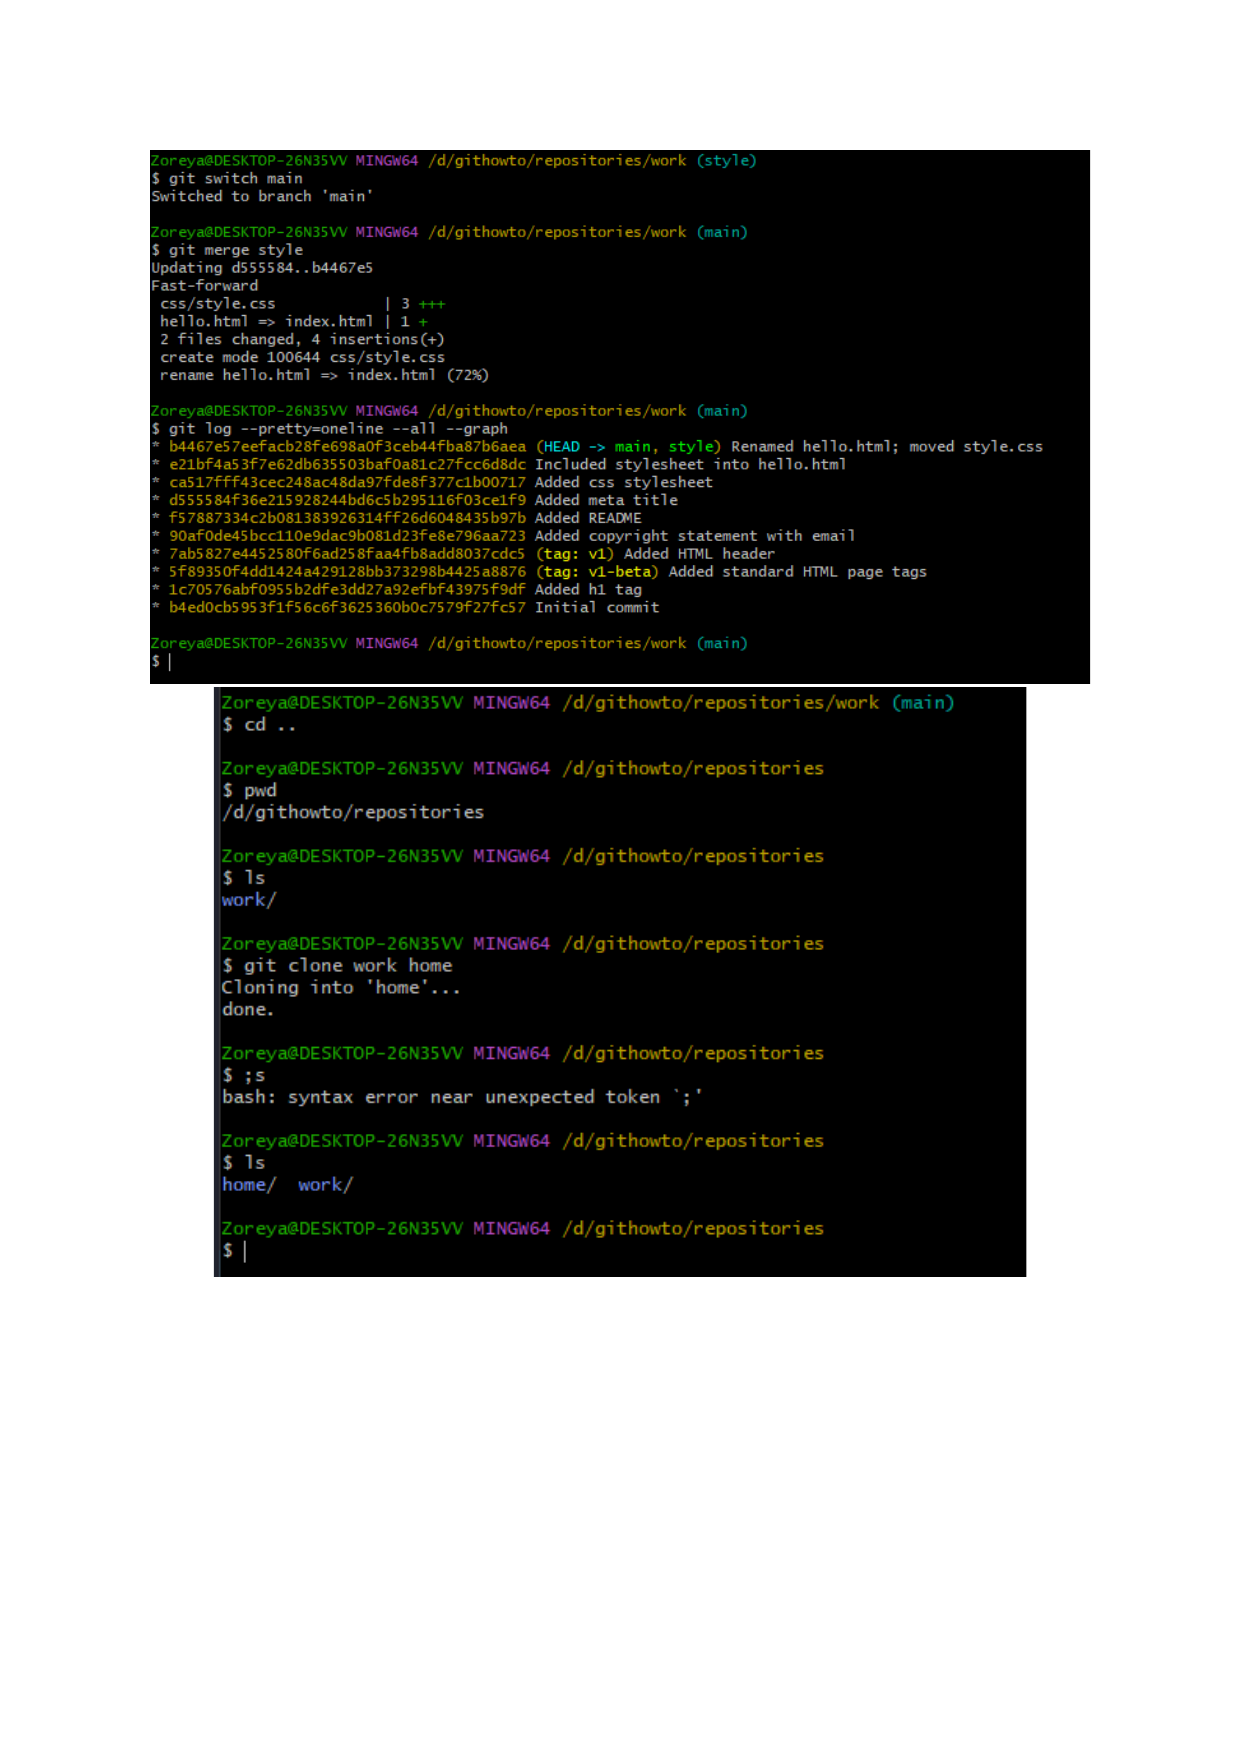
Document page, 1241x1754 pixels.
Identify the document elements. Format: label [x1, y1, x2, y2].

picture [213, 687, 1027, 1277]
picture [150, 150, 1091, 684]
